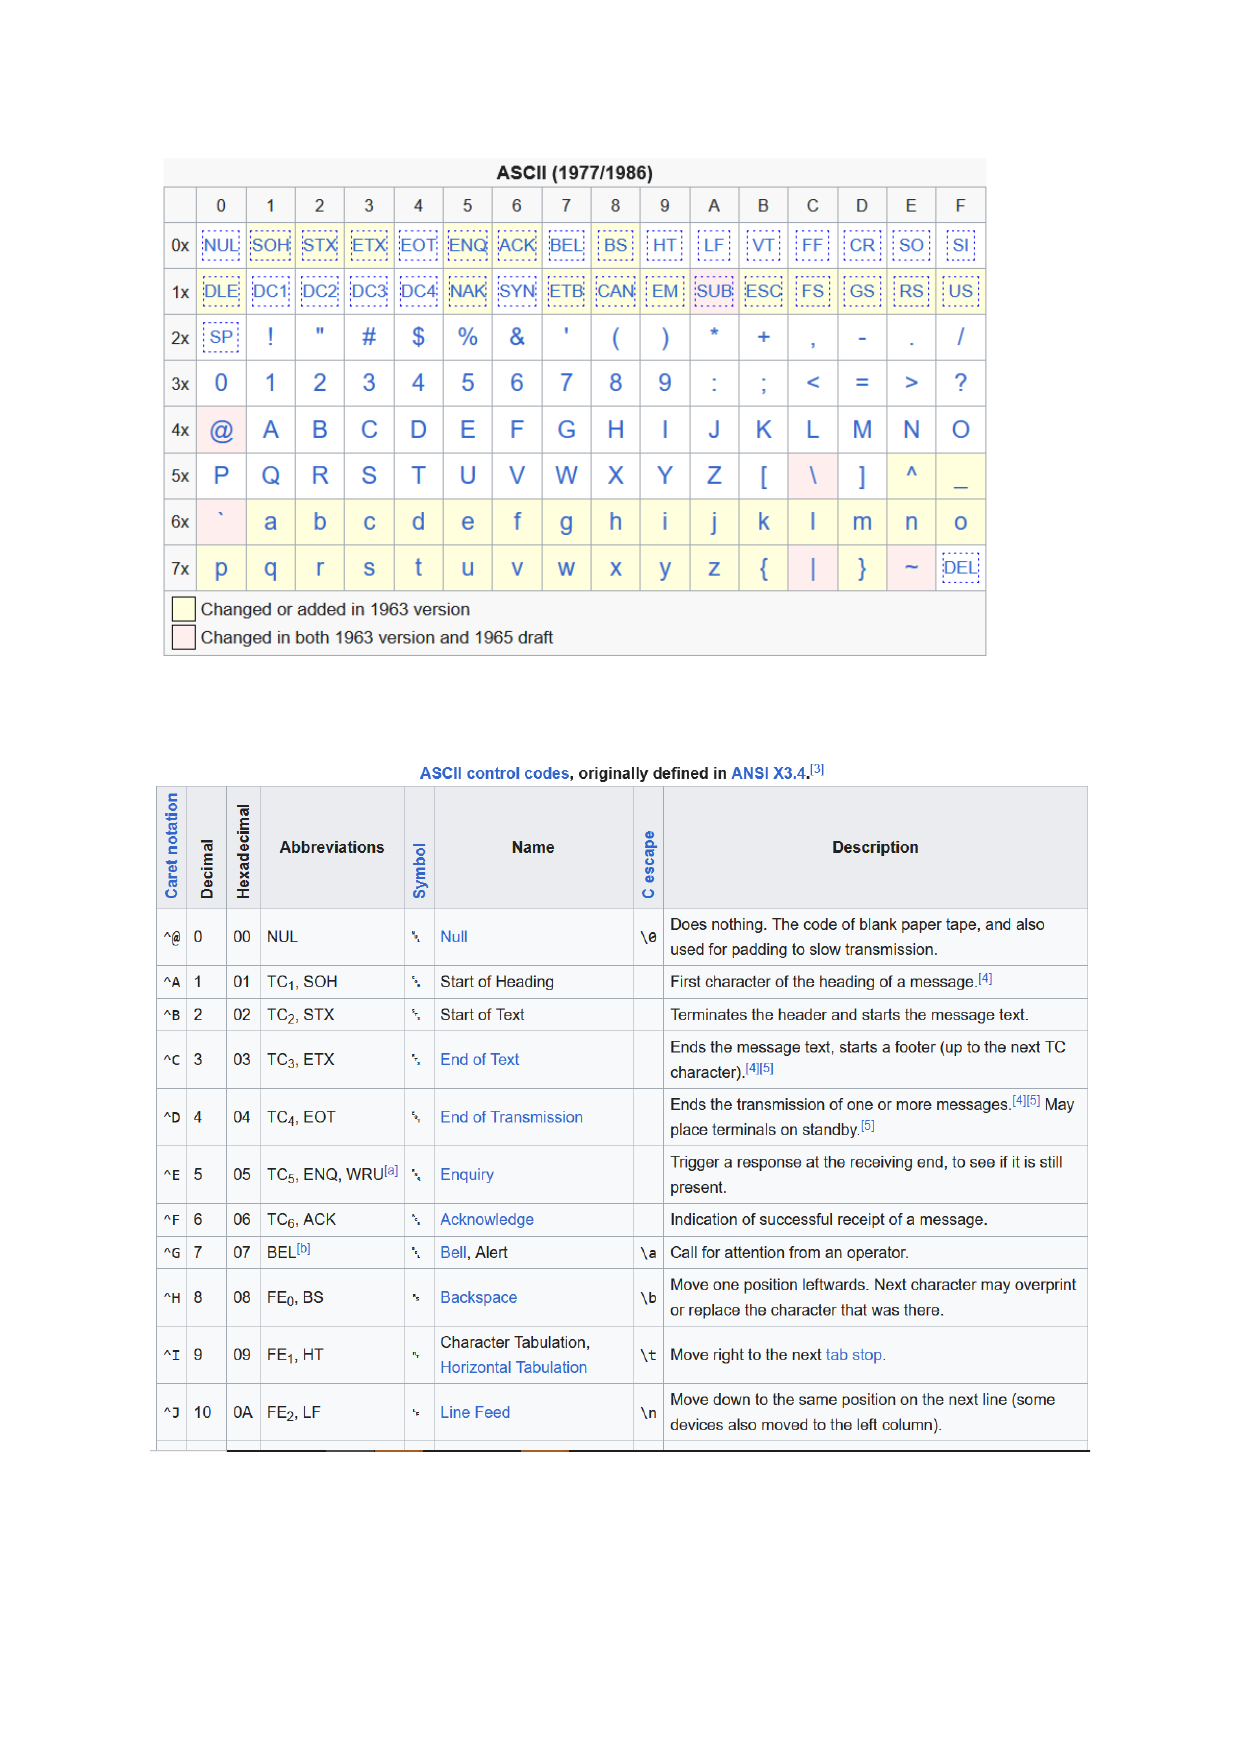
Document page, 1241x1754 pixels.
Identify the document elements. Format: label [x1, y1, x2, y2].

picture [150, 150, 1001, 680]
picture [150, 757, 1091, 1452]
